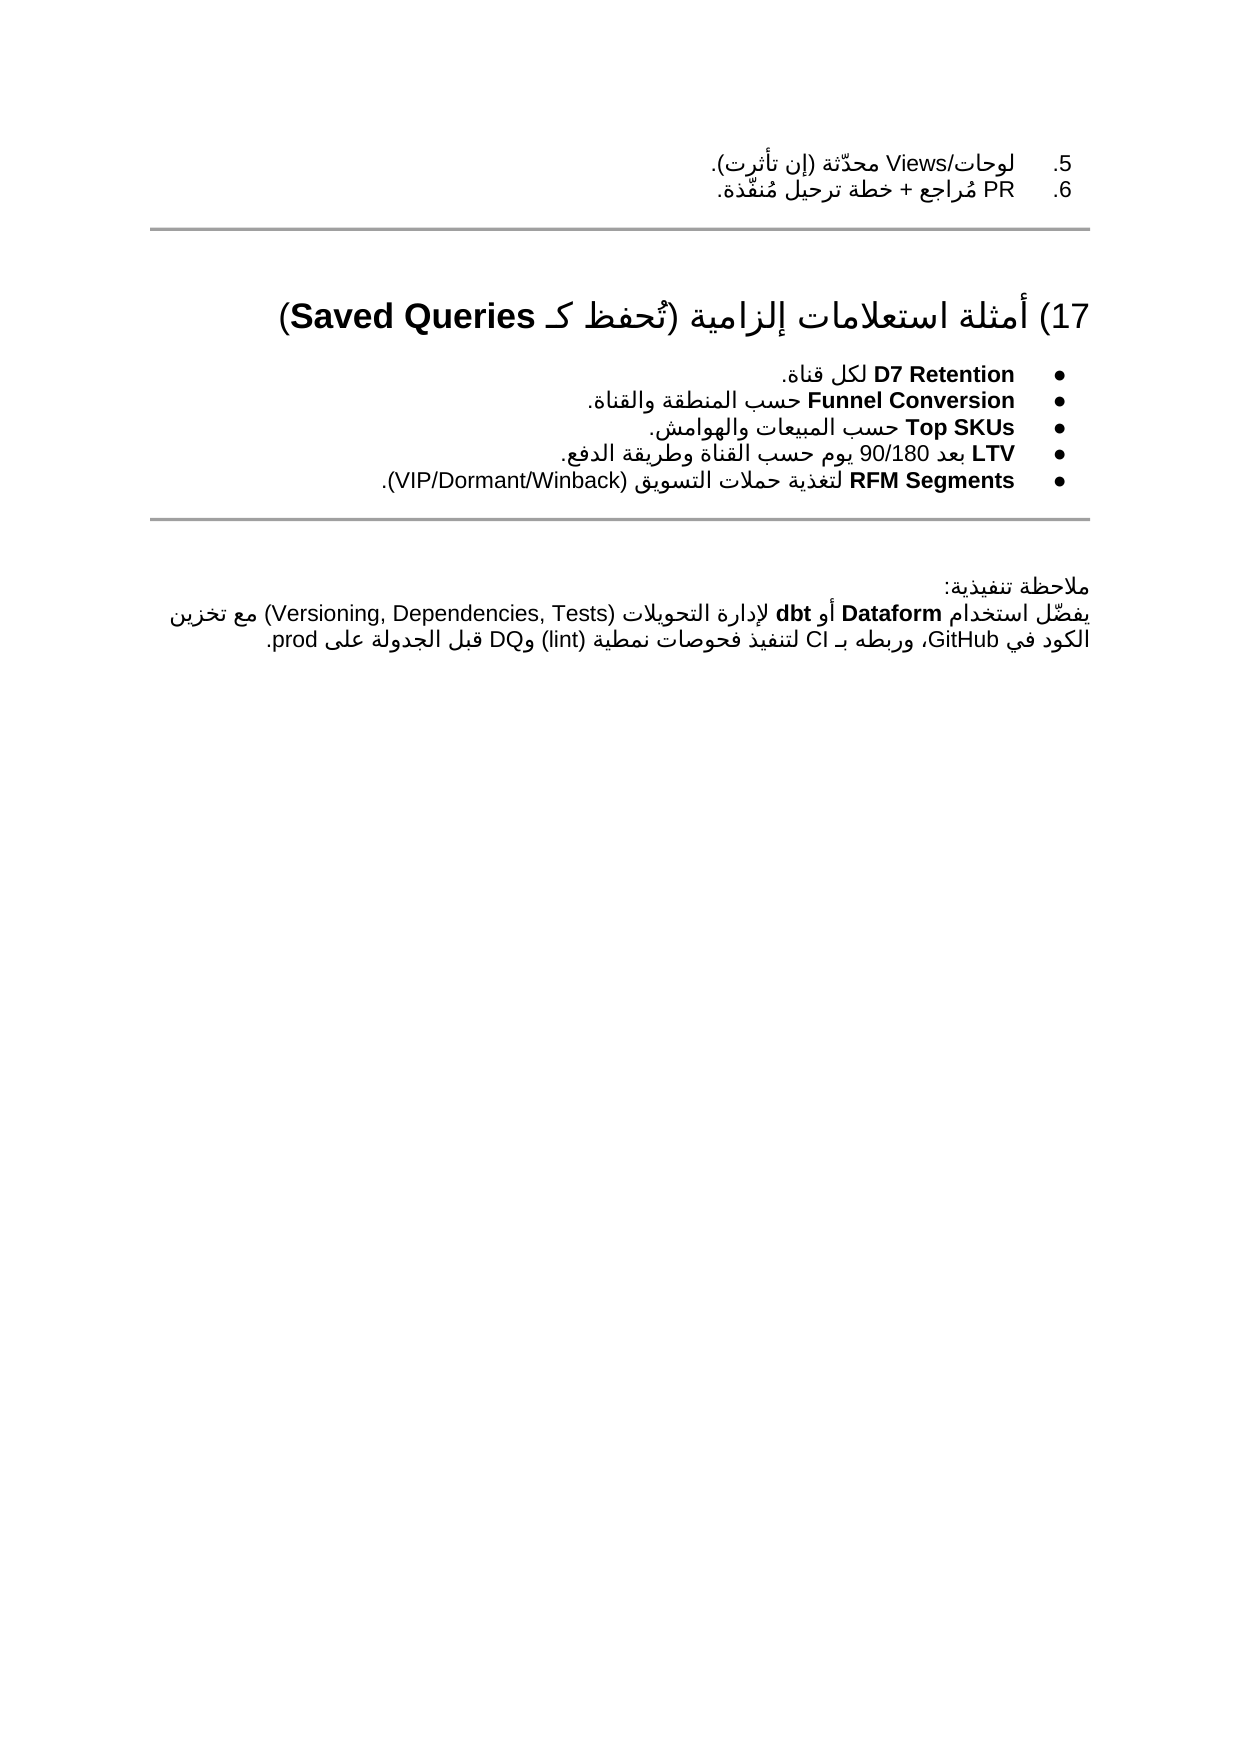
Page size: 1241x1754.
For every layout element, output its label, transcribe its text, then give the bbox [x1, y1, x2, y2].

list لوحات/Views محدّثة (إن تأثرت). [150, 150, 1053, 176]
list LTV بعد 90/180 يوم حسب القناة وطريقة الدفع. [150, 440, 1053, 467]
list D7 Retention لكل قناة. [150, 361, 1053, 387]
subtitle 17) أمثلة استعلامات إلزامية (تُحفظ كـ Saved Queries) [150, 295, 1090, 336]
text ملاحظة تنفيذية: يفضّل استخدام Dataform أو dbt لإدارة التحويلات (Versioning, Dependencies, Tests) مع تخزين الكود في GitHub، وربطه بـ CI لتنفيذ فحوصات نمطية (lint) وDQ قبل الجدولة على prod. [150, 573, 1090, 652]
list Funnel Conversion حسب المنطقة والقناة. [150, 387, 1053, 414]
list Top SKUs حسب المبيعات والهوامش. [150, 414, 1053, 440]
list PR مُراجع + خطة ترحيل مُنفّذة. [150, 176, 1053, 203]
list RFM Segments لتغذية حملات التسويق (VIP/Dormant/Winback). [150, 467, 1053, 493]
